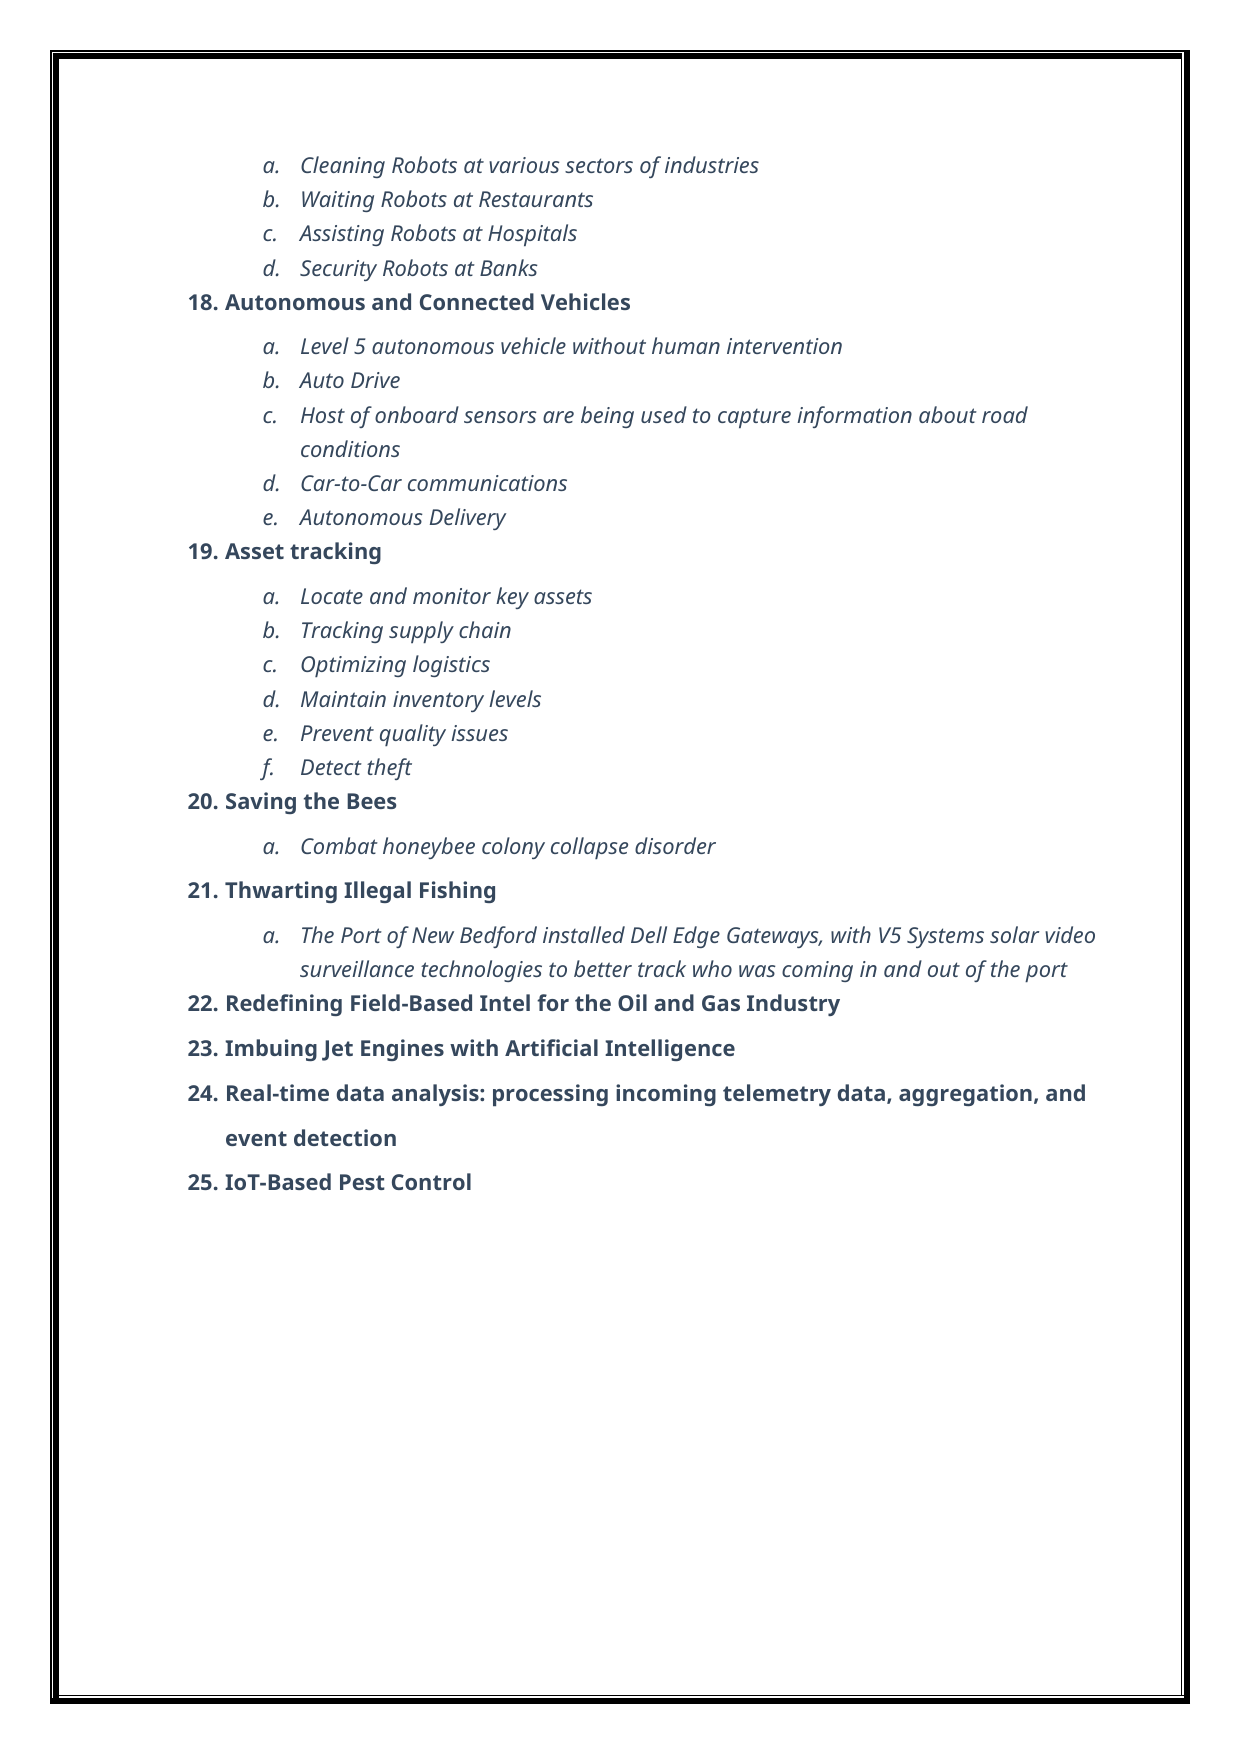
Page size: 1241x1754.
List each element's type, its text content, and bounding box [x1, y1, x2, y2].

list Autonomous and Connected Vehicles [187, 287, 1113, 316]
list Car-to-Car communications [262, 468, 1113, 498]
list Imbuing Jet Engines with Artificial Intelligence [187, 1033, 1113, 1063]
list Real-time data analysis: processing incoming telemetry data, aggregation, and event detection [187, 1078, 1113, 1152]
list IoT-Based Pest Control [187, 1167, 1113, 1197]
list Saving the Bees [187, 786, 1113, 816]
list Thwarting Illegal Fishing [187, 875, 1113, 905]
list Redefining Field-Based Intel for the Oil and Gas Industry [187, 988, 1113, 1018]
list Combat honeybee colony collapse disorder [262, 831, 1113, 861]
list The Port of New Bedford installed Dell Edge Gateways, with V5 Systems solar video surveillance technologies to better track who was coming in and out of the port [262, 920, 1113, 984]
list Asset tracking [187, 536, 1113, 566]
list Prevent quality issues [262, 718, 1113, 747]
list Security Robots at Banks [262, 252, 1113, 282]
list Maintain inventory levels [262, 683, 1113, 713]
list Locate and monitor key assets [262, 581, 1113, 611]
list Detect theft [262, 752, 1113, 782]
list Tracking supply chain [262, 615, 1113, 645]
list Host of onboard sensors are being used to capture information about road conditions [262, 400, 1113, 464]
list Autonomous Delivery [262, 502, 1113, 532]
list Cleaning Robots at various sectors of industries [262, 150, 1113, 180]
list Waiting Robots at Restaurants [262, 184, 1113, 214]
list Level 5 autonomous vehicle without human intervention [262, 331, 1113, 361]
list Auto Drive [262, 366, 1113, 395]
list Assisting Robots at Hospitals [262, 218, 1113, 248]
list Optimizing logistics [262, 649, 1113, 679]
